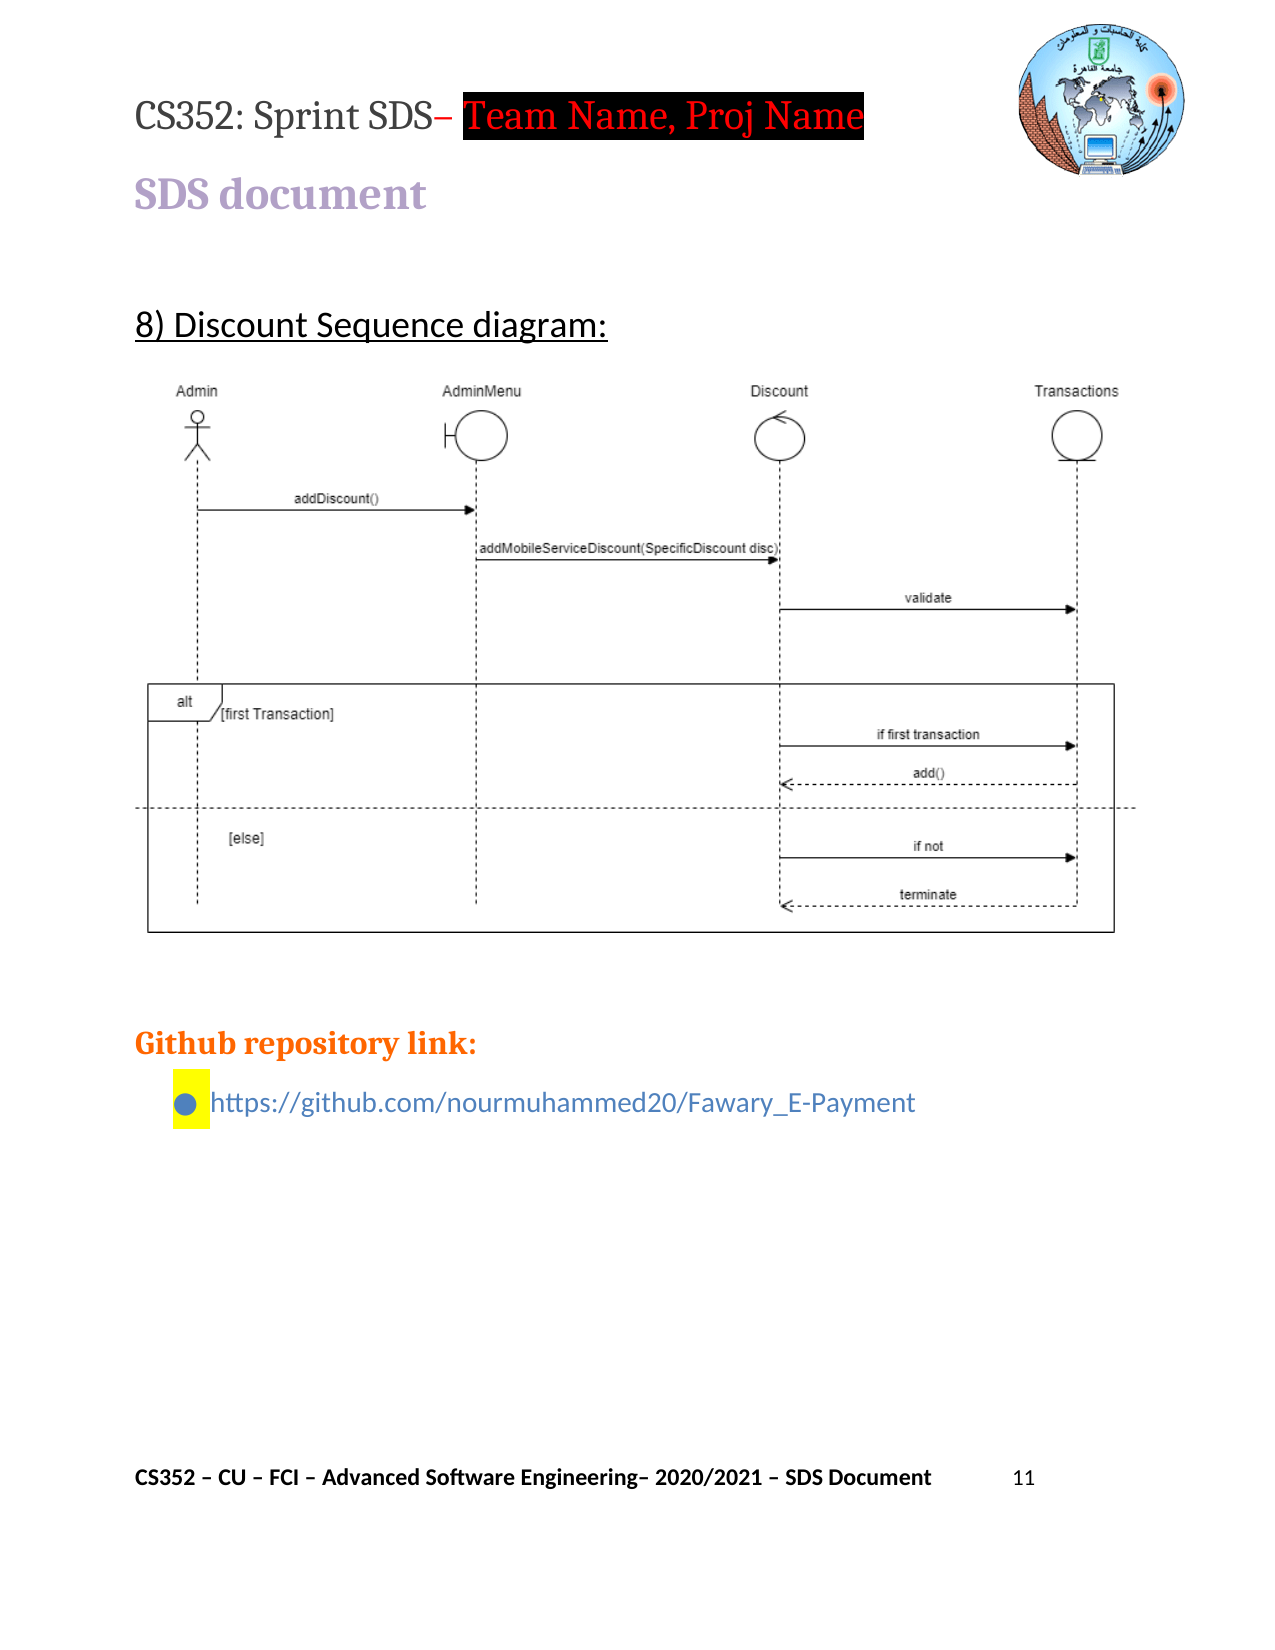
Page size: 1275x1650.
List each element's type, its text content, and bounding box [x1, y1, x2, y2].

picture [135, 374, 1140, 933]
picture [1018, 24, 1186, 180]
list https://github.com/nourmuhammed20/Fawary_E-Payment [210, 1069, 1140, 1129]
subtitle Github repository link: [135, 1025, 1140, 1063]
text 8) Discount Sequence diagram: [135, 301, 1140, 346]
